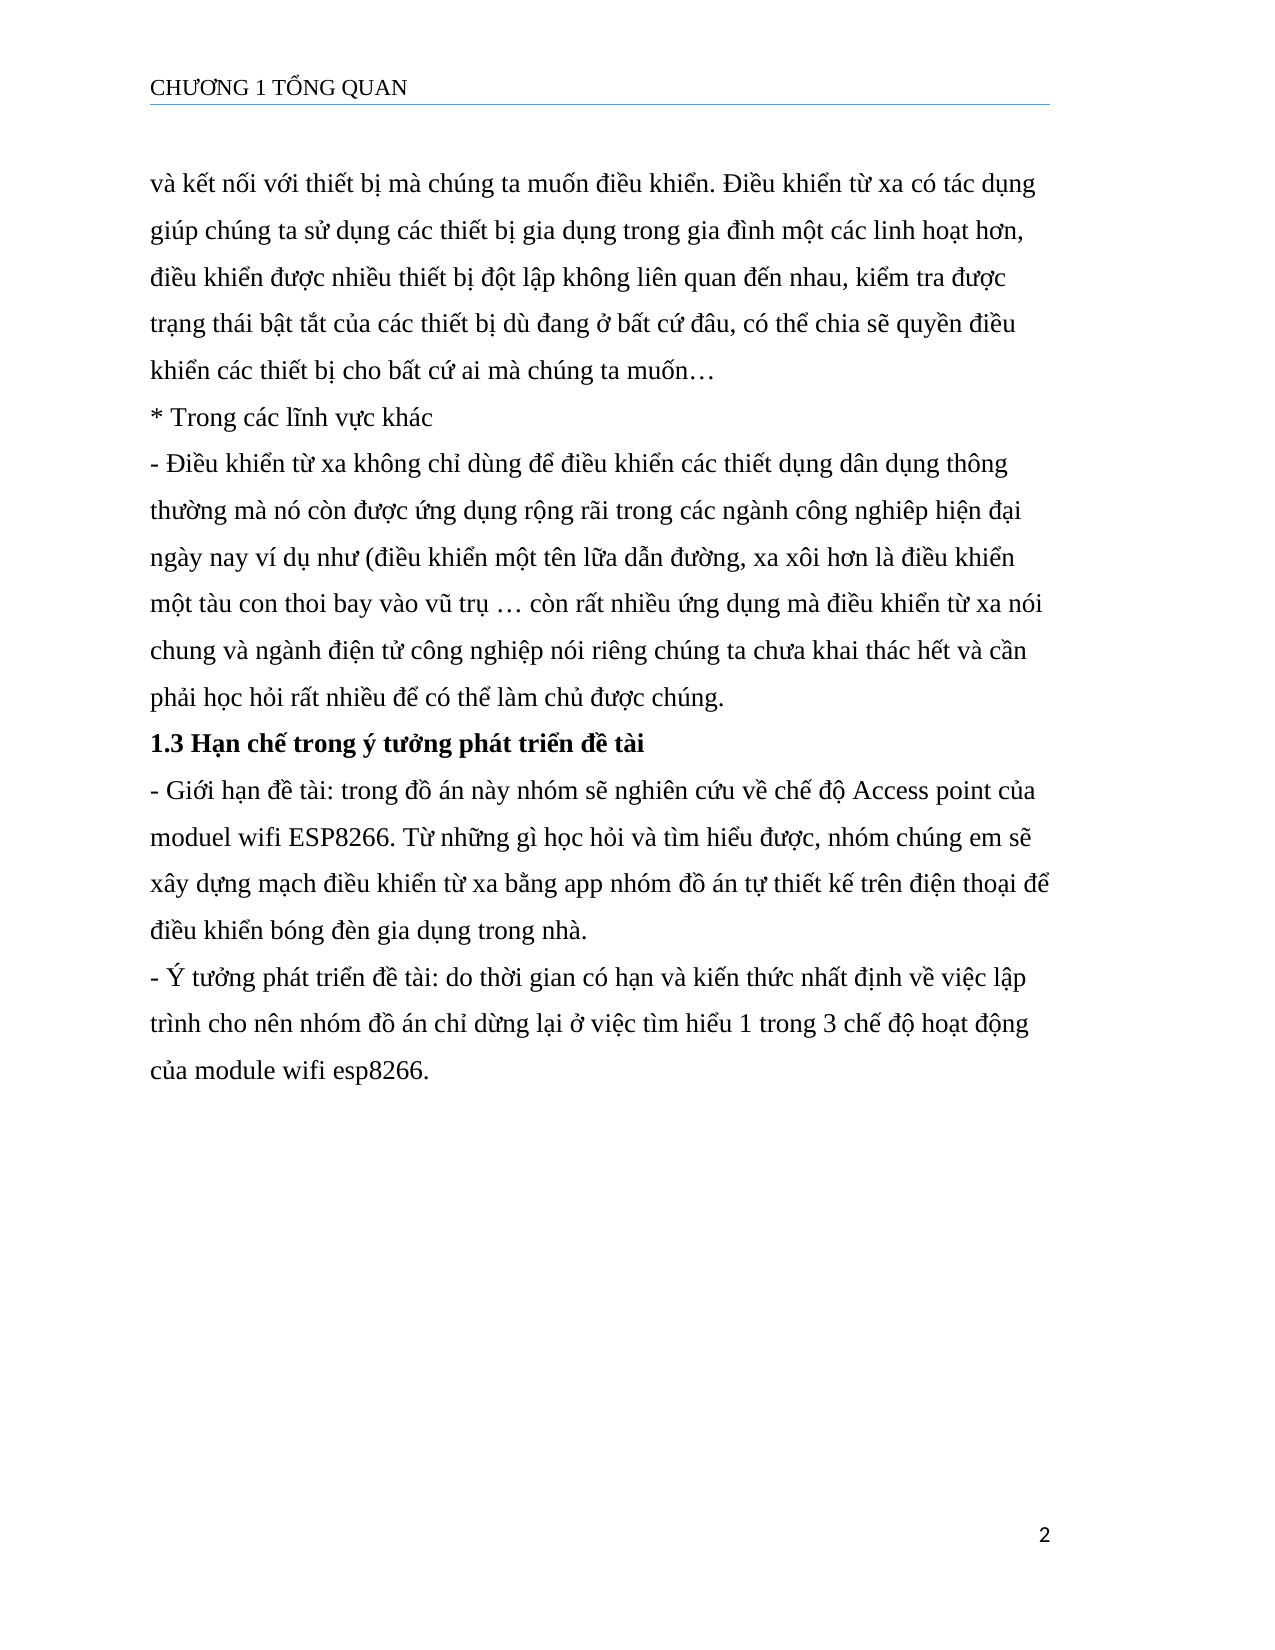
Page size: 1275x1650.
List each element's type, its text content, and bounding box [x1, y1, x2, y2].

text - Ý tưởng phát triển đề tài: do thời gian có hạn và kiến thức nhất định về việc lập trình cho nên nhóm đồ án chỉ dừng lại ở việc tìm hiểu 1 trong 3 chế độ hoạt động của module wifi esp8266. [150, 961, 1050, 1085]
text * Trong các lĩnh vực khác [150, 401, 1050, 432]
subtitle 1.3 Hạn chế trong ý tưởng phát triển đề tài [150, 727, 1050, 758]
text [150, 167, 1050, 385]
text - Giới hạn đề tài: trong đồ án này nhóm sẽ nghiên cứu về chế độ Access point của moduel wifi ESP8266. Từ những gì học hỏi và tìm hiểu được, nhóm chúng em sẽ xây dựng mạch điều khiển từ xa bằng app nhóm đồ án tự thiết kế trên điện thoại để điều khiển bóng đèn gia dụng trong nhà. [150, 774, 1050, 945]
text - Điều khiển từ xa không chỉ dùng để điều khiển các thiết dụng dân dụng thông thường mà nó còn được ứng dụng rộng rãi trong các ngành công nghiêp hiện đại ngày nay ví dụ như (điều khiển một tên lữa dẫn đường, xa xôi hơn là điều khiển một tàu con thoi bay vào vũ trụ … còn rất nhiều ứng dụng mà điều khiển từ xa nói chung và ngành điện tử công nghiệp nói riêng chúng ta chưa khai thác hết và cần phải học hỏi rất nhiều để có thể làm chủ được chúng. [150, 447, 1050, 712]
